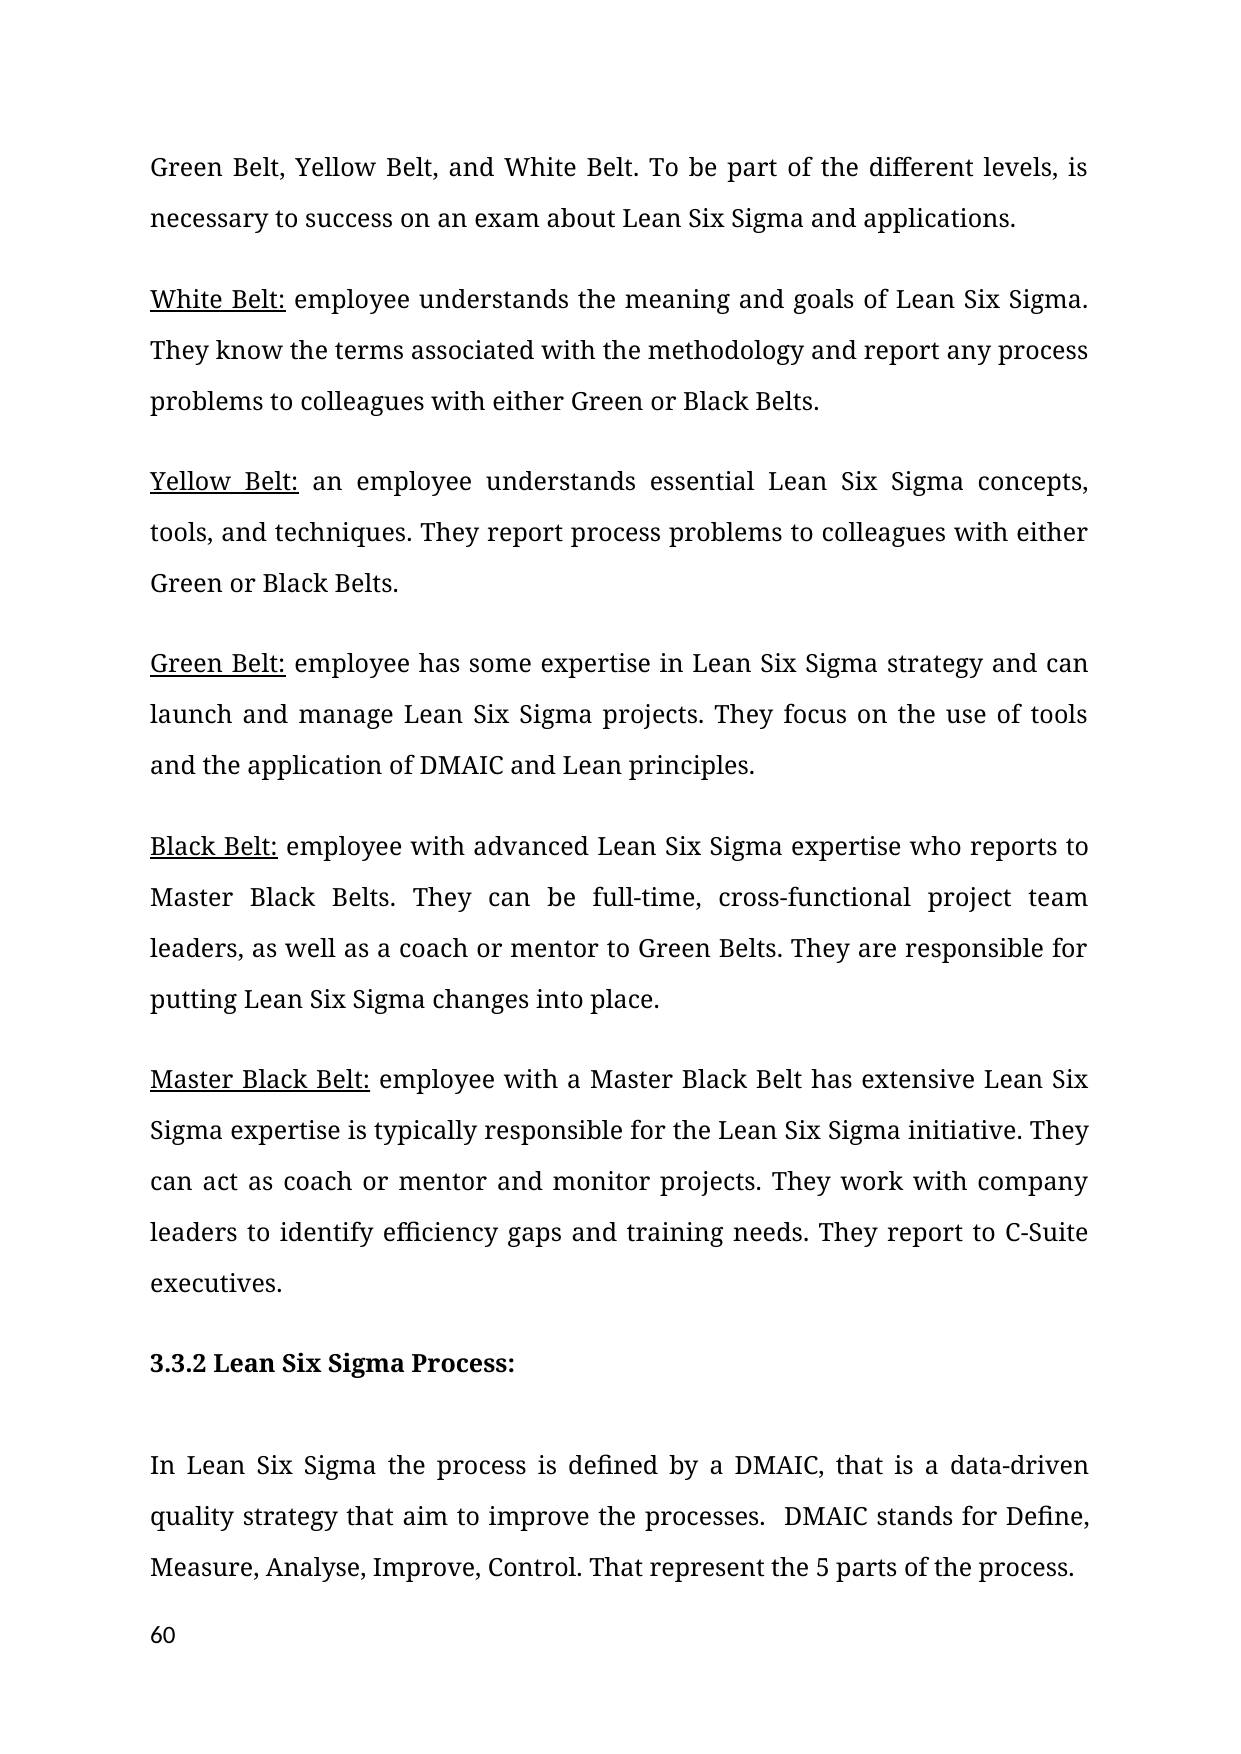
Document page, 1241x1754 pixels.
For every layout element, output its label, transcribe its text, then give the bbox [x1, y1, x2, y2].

text White Belt: employee understands the meaning and goals of Lean Six Sigma. They know the terms associated with the methodology and report any process problems to colleagues with either Green or Black Belts. [150, 281, 1090, 417]
text Yellow Belt: an employee understands essential Lean Six Sigma concepts, tools, and techniques. They report process problems to colleagues with either Green or Black Belts. [150, 463, 1090, 600]
text In Lean Six Sigma the process is defined by a DMAIC, that is a data-driven quality strategy that aim to improve the processes. DMAIC stands for Define, Measure, Analyse, Improve, Control. That represent the 5 parts of the process. [150, 1448, 1090, 1584]
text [150, 150, 1090, 235]
text Master Black Belt: employee with a Master Black Belt has extensive Lean Six Sigma expertise is typically responsible for the Lean Six Sigma initiative. They can act as coach or mentor and monitor projects. They work with company leaders to identify efficiency gaps and training needs. They report to C-Suite executives. [150, 1061, 1090, 1300]
text Green Belt: employee has some expertise in Lean Six Sigma strategy and can launch and manage Lean Six Sigma projects. They focus on the use of tools and the application of DMAIC and Lean principles. [150, 646, 1090, 782]
text Black Belt: employee with advanced Lean Six Sigma expertise who reports to Master Black Belts. They can be full-time, cross-functional project team leaders, as well as a coach or mentor to Green Belts. They are responsible for putting Lean Six Sigma changes into place. [150, 828, 1090, 1015]
text 3.3.2 Lean Six Sigma Process: [150, 1346, 1090, 1380]
